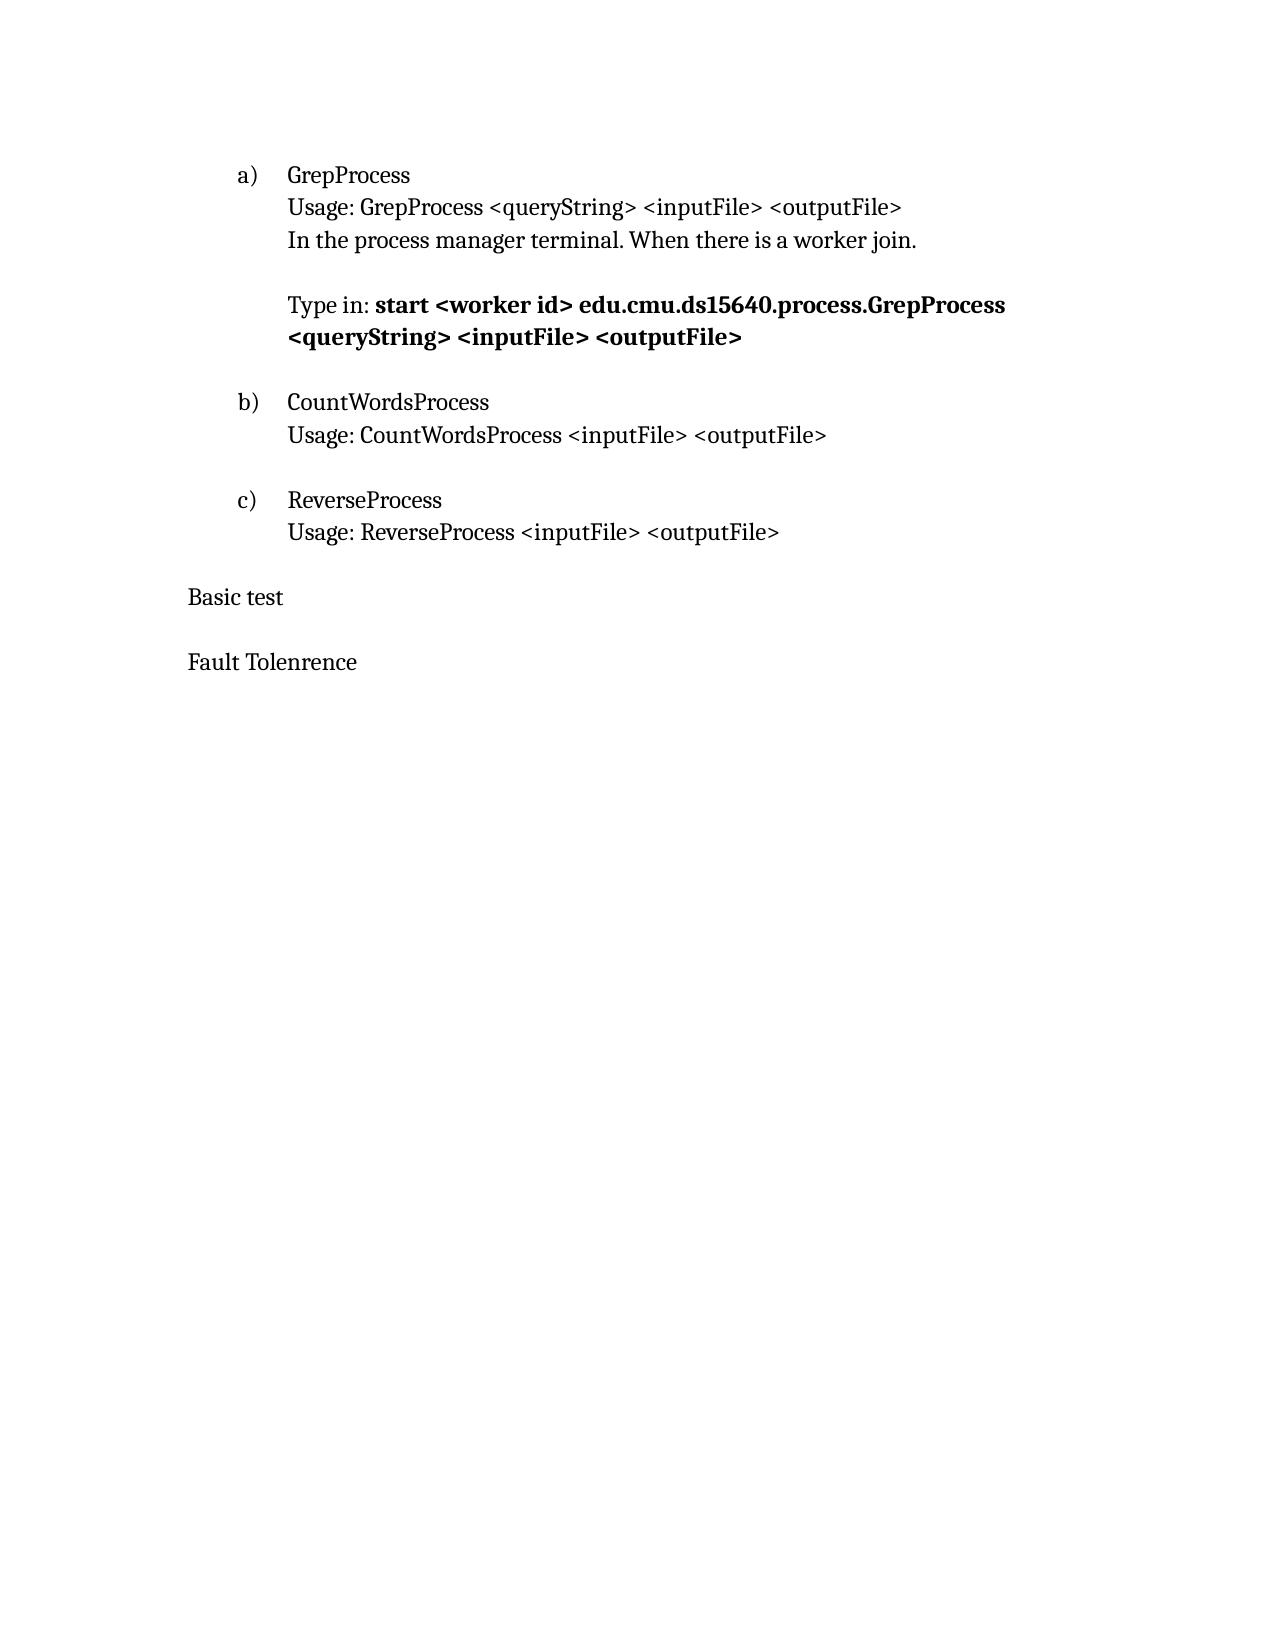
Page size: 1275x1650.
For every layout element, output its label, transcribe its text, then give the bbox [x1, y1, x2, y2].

list Usage: ReverseProcess <inputFile> <outputFile> [287, 516, 1087, 549]
list In the process manager terminal. When there is a worker join. [287, 224, 1087, 256]
text Fault Tolenrence [187, 646, 1087, 679]
list ReverseProcess [237, 484, 1087, 516]
list Type in: start <worker id> edu.cmu.ds15640.process.GrepProcess <queryString> <inputFile> <outputFile> [287, 289, 1087, 354]
list Usage: GrepProcess <queryString> <inputFile> <outputFile> [287, 191, 1087, 224]
text Basic test [187, 581, 1087, 614]
list GrepProcess [237, 159, 1087, 191]
list CountWordsProcess [237, 386, 1087, 419]
list Usage: CountWordsProcess <inputFile> <outputFile> [287, 419, 1087, 451]
